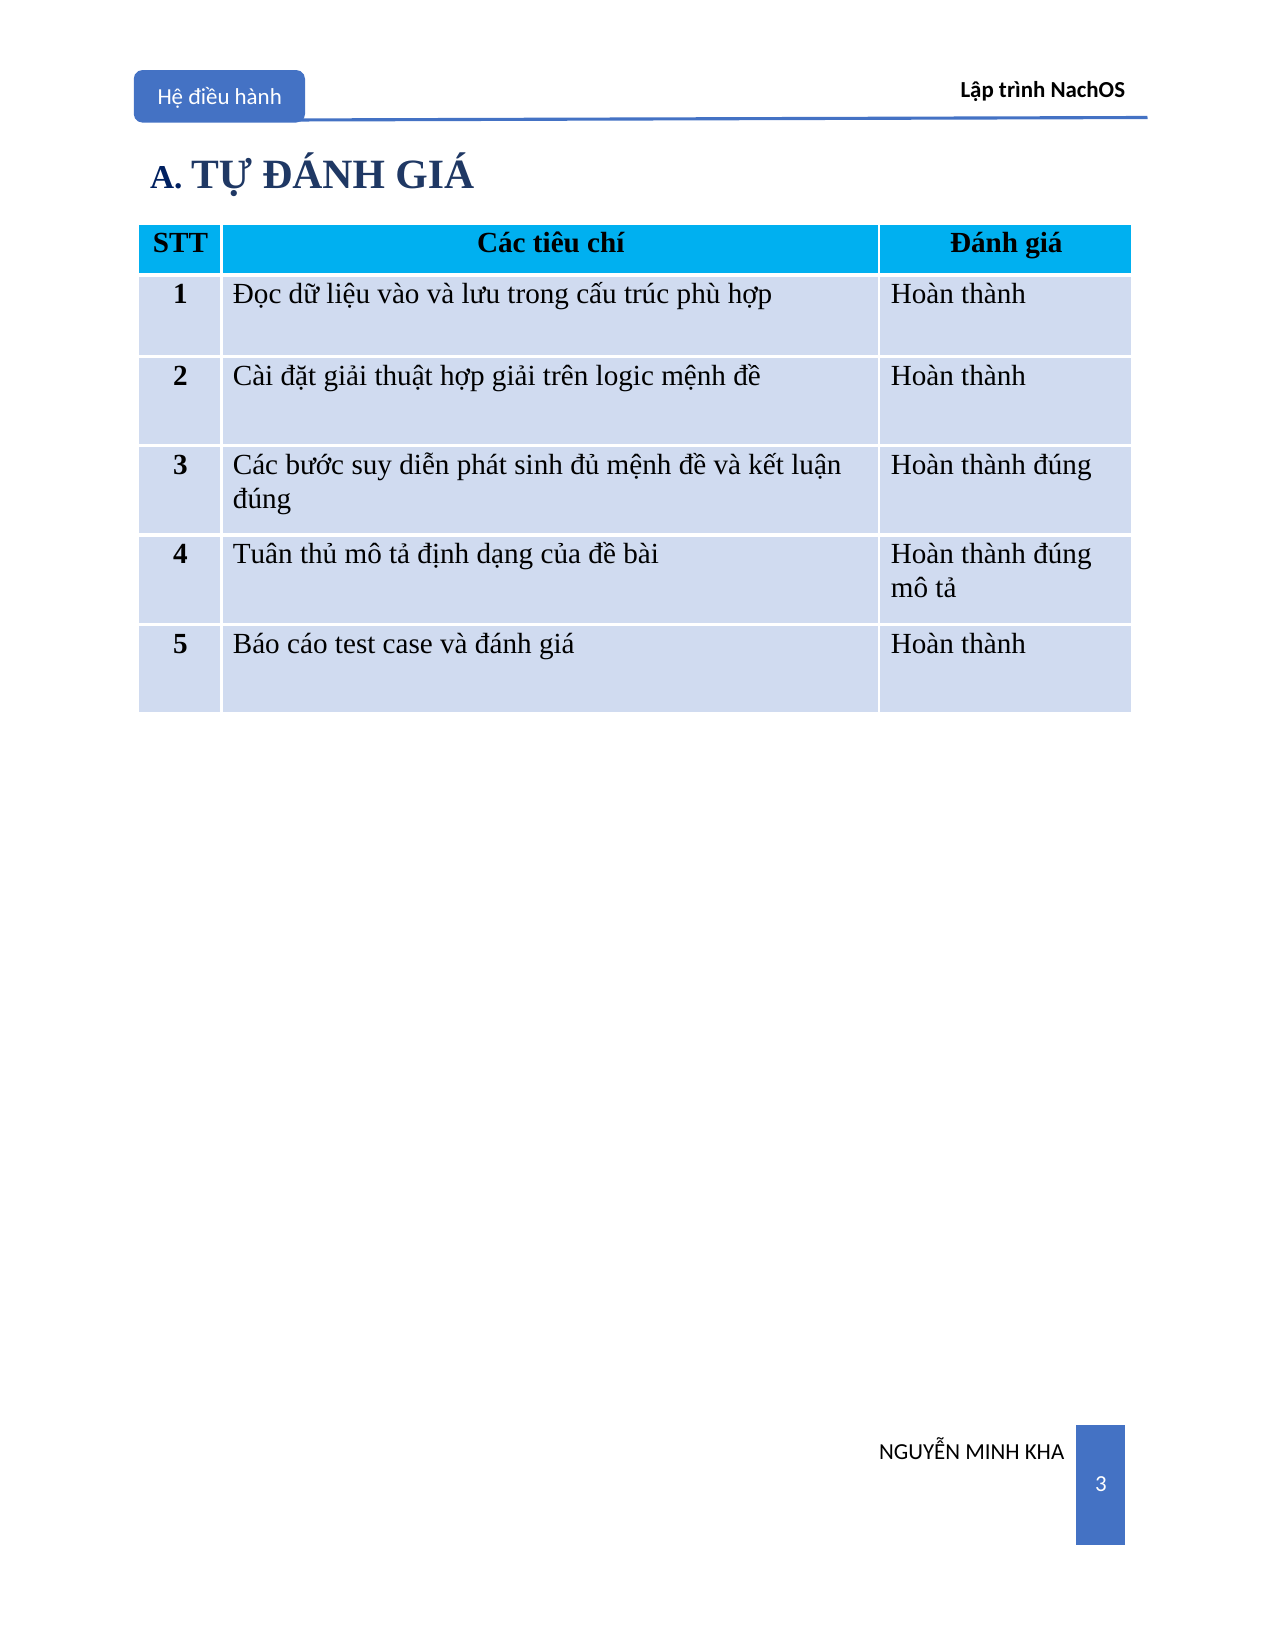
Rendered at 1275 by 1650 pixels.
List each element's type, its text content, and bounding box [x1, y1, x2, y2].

table_cell 4 [139, 537, 220, 623]
table_cell 5 [139, 626, 220, 712]
table_cell 1 [139, 277, 220, 355]
table_cell Báo cáo test case và đánh giá [223, 626, 878, 712]
table_cell Các bước suy diễn phát sinh đủ mệnh đề và kết luận đúng [223, 447, 878, 533]
table_cell Hoàn thành [880, 358, 1131, 444]
table_cell 2 [139, 358, 220, 444]
table_cell Tuân thủ mô tả định dạng của đề bài [223, 537, 878, 623]
table_header Đánh giá [880, 225, 1131, 273]
table_cell Hoàn thành đúng [880, 447, 1131, 533]
table_cell Hoàn thành [880, 626, 1131, 712]
table_header Các tiêu chí [223, 225, 878, 273]
table_cell 3 [139, 447, 220, 533]
table_cell Hoàn thành đúng mô tả [880, 537, 1131, 623]
table_cell Cài đặt giải thuật hợp giải trên logic mệnh đề [223, 358, 878, 444]
list Tự đánh giá [150, 150, 600, 198]
table_header STT [139, 225, 220, 273]
table_cell Đọc dữ liệu vào và lưu trong cấu trúc phù hợp [223, 277, 878, 355]
table_cell Hoàn thành [880, 277, 1131, 355]
